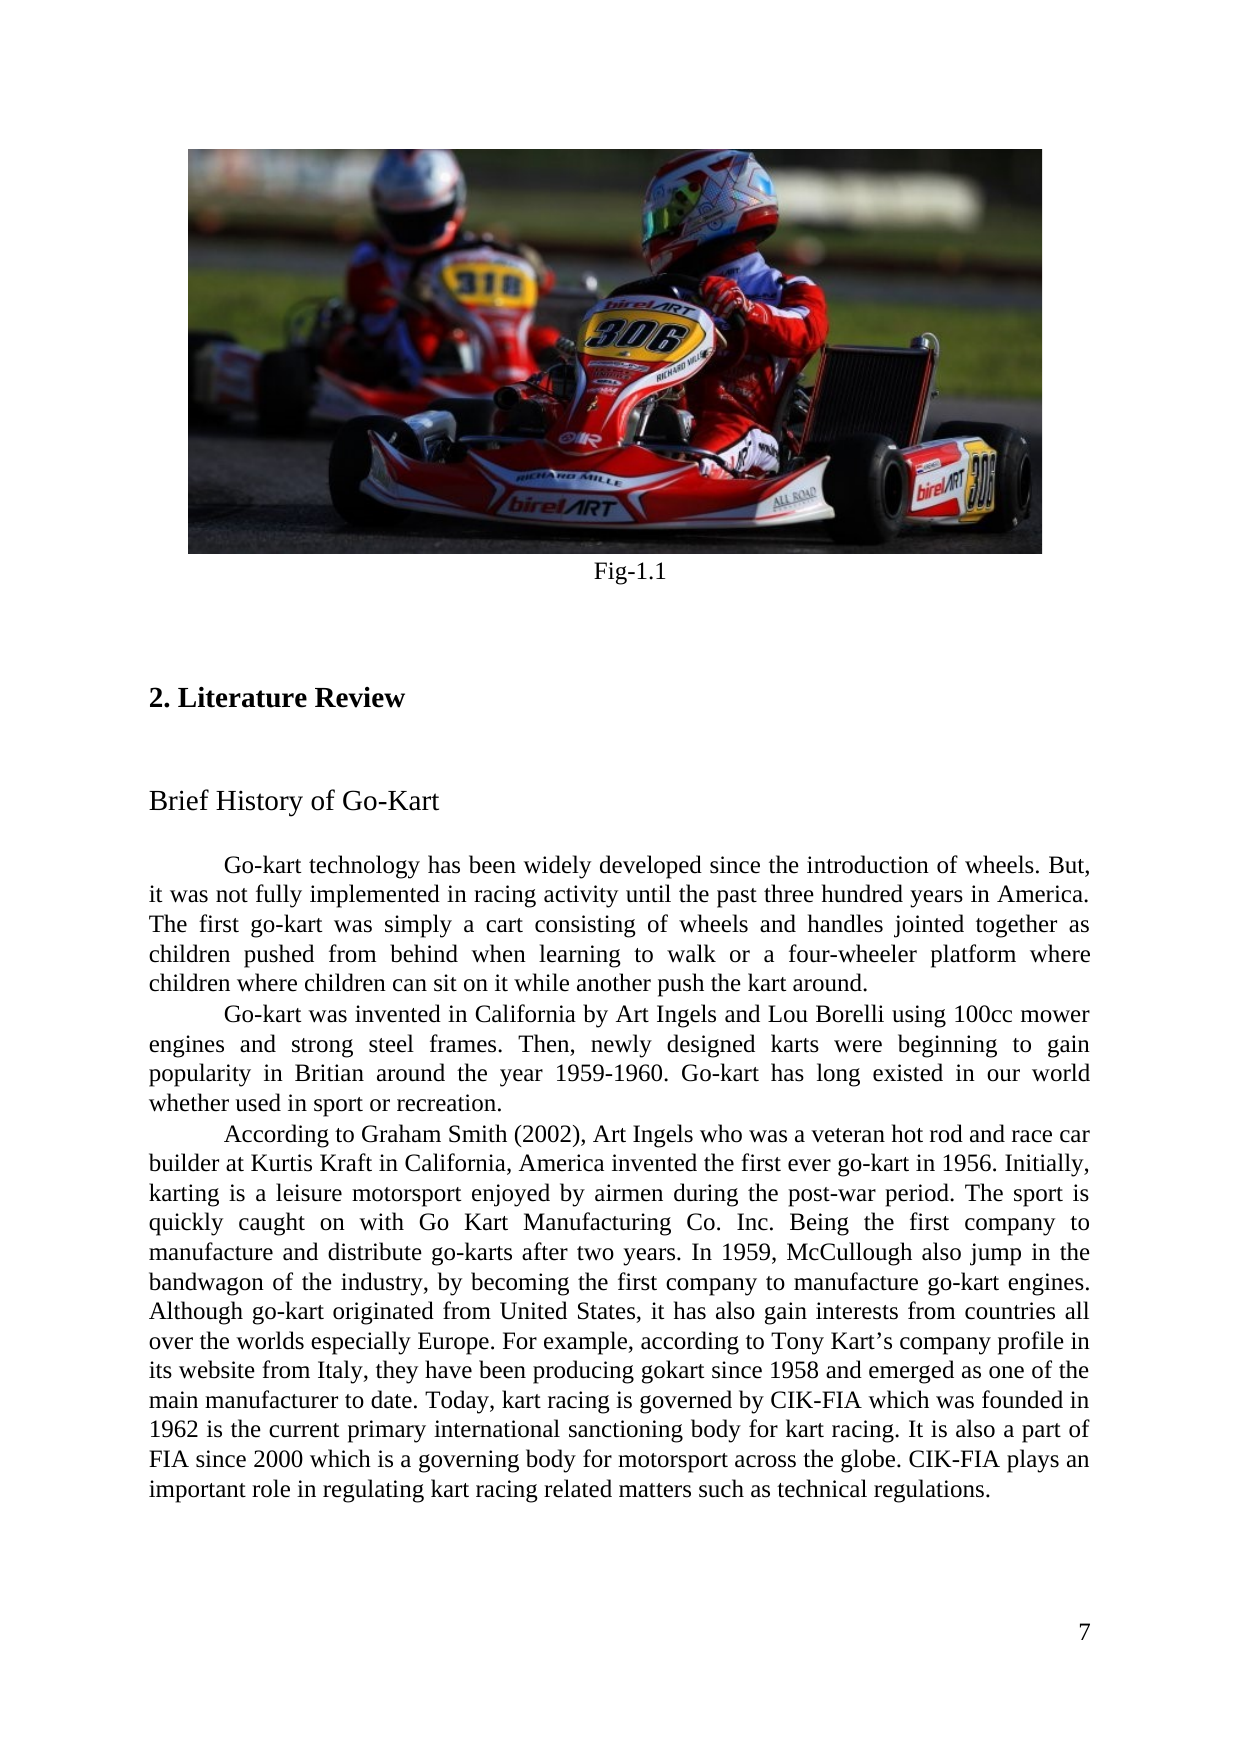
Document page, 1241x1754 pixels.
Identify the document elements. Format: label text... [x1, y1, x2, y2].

text Fig-1.1 [150, 556, 1119, 584]
list Literature Review [148, 680, 1114, 713]
text Brief History of Go-Kart [148, 783, 1101, 816]
picture [188, 149, 1043, 554]
text Go-kart was invented in California by Art Ingels and Lou Borelli using 100cc mower engines and strong steel frames. Then, newly designed karts were beginning to gain popularity in Britian around the year 1959-1960. Go-kart has long existed in our world whether used in sport or recreation. [148, 999, 1091, 1117]
text According to Graham Smith (2002), Art Ingels who was a veteran hot rod and race car builder at Kurtis Kraft in California, America invented the first ever go-kart in 1956. Initially, karting is a leisure motorsport enjoyed by airmen during the post-war period. The sport is quickly caught on with Go Kart Manufacturing Co. Inc. Being the first company to manufacture and distribute go-karts after two years. In 1959, McCullough also jump in the bandwagon of the industry, by becoming the first company to manufacture go-kart engines. Although go-kart originated from United States, it has also gain interests from countries all over the worlds especially Europe. For example, according to Tony Kart’s company profile in its website from Italy, they have been producing gokart since 1958 and emerged as one of the main manufacturer to date. Today, kart racing is governed by CIK-FIA which was founded in 1962 is the current primary international sanctioning body for kart racing. It is also a part of FIA since 2000 which is a governing body for motorsport across the globe. CIK-FIA plays an important role in regulating kart racing related matters such as technical regulations. [148, 1119, 1091, 1502]
text Go-kart technology has been widely developed since the introduction of wheels. But, it was not fully implemented in racing activity until the past three hundred years in America. The first go-kart was simply a cart consisting of wheels and handles jointed together as children pushed from behind when learning to walk or a four-wheeler platform where children where children can sit on it while another push the kart around. [148, 850, 1091, 997]
